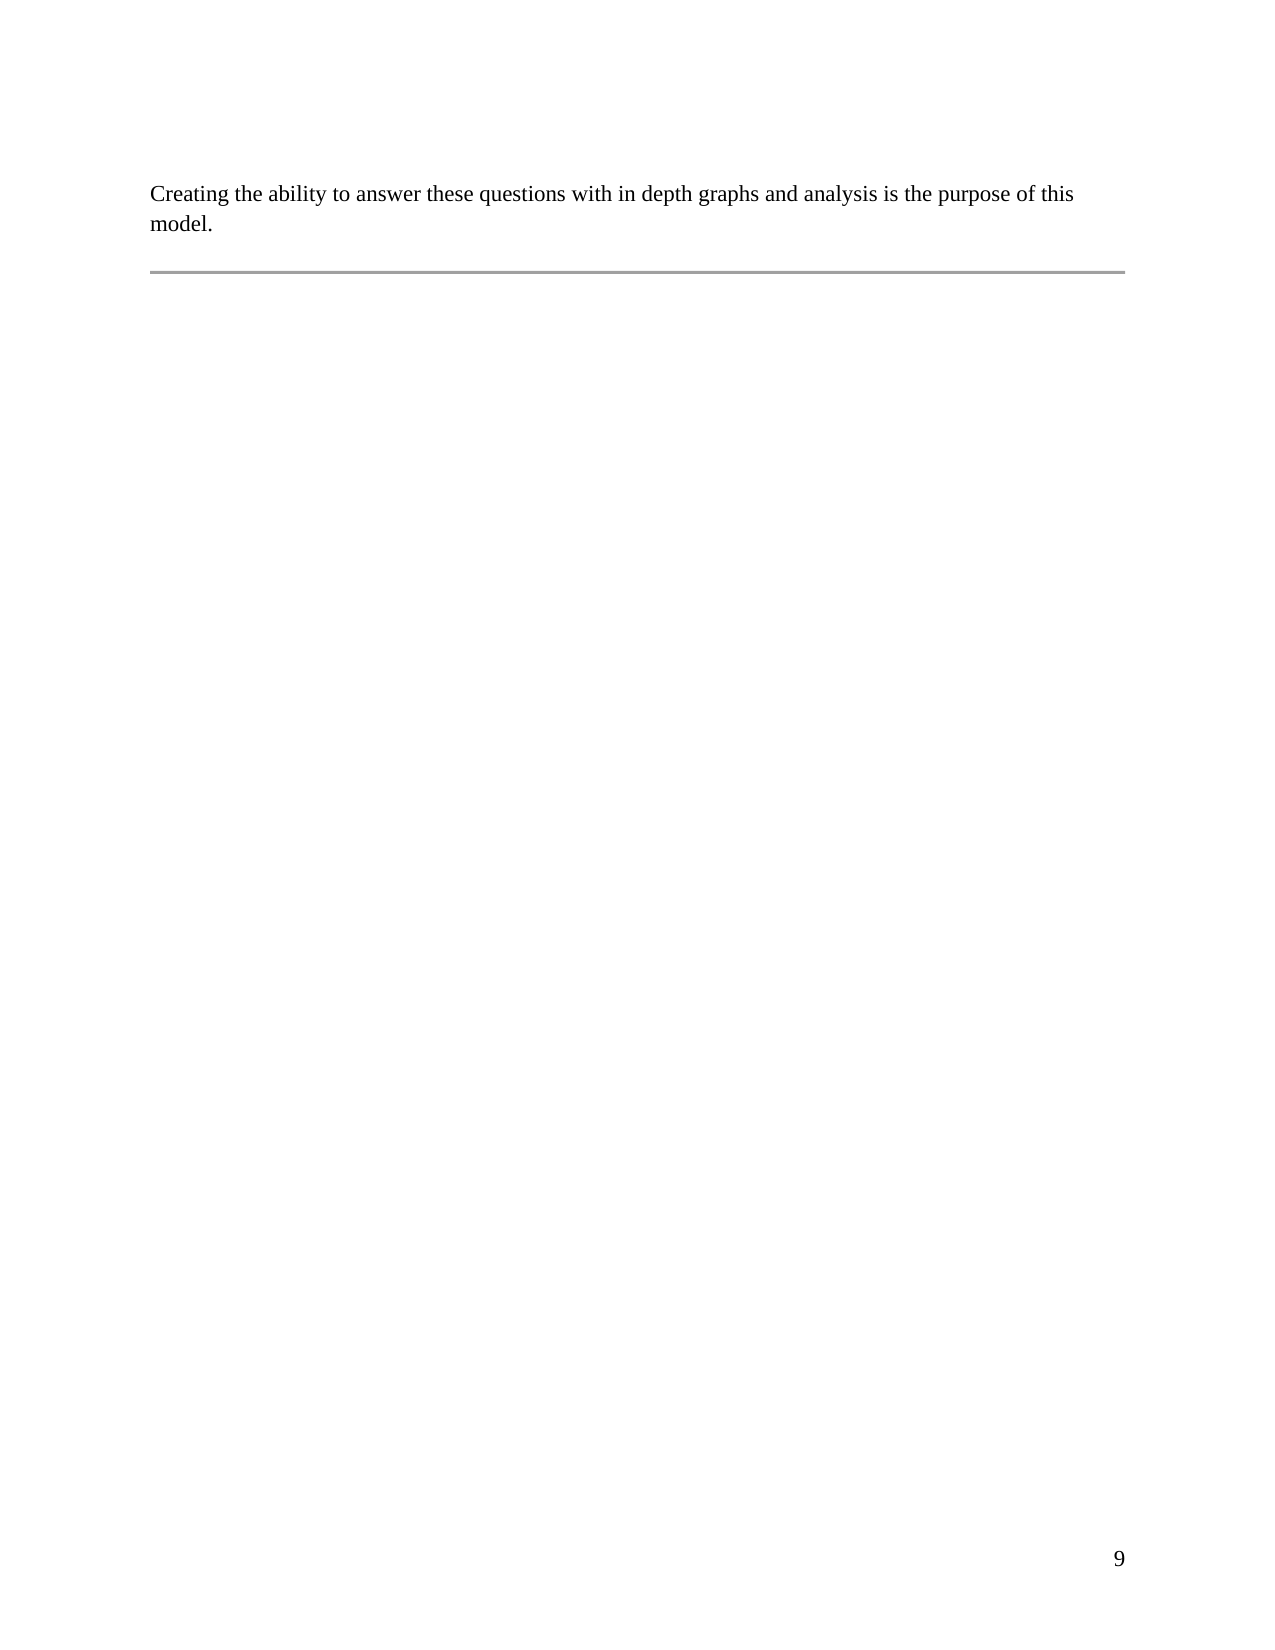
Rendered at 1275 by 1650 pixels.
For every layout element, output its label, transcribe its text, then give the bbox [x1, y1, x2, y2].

text Creating the ability to answer these questions with in depth graphs and analysis is the purpose of this model. [150, 180, 1125, 237]
